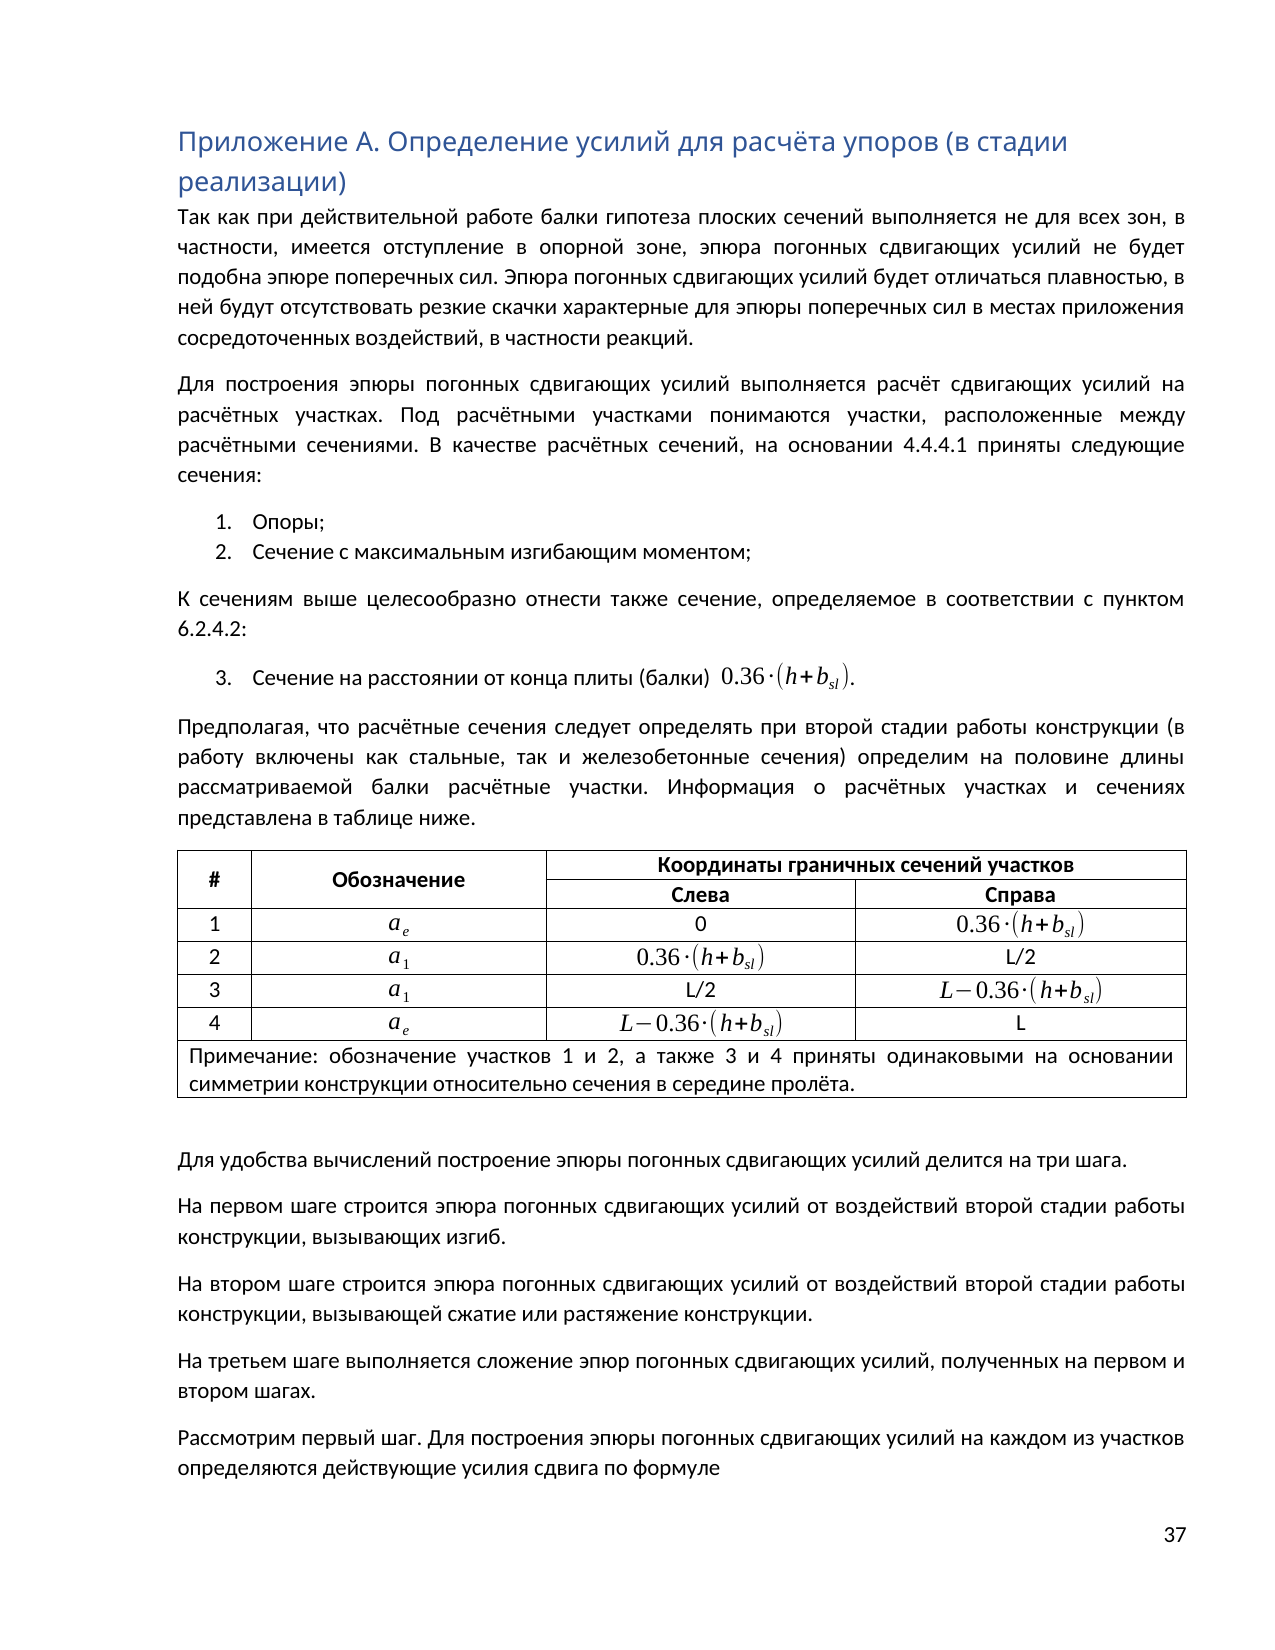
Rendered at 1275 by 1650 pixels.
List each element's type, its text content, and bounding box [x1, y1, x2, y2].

table_cell 1 [178, 909, 251, 941]
table_cell L/2 [547, 975, 855, 1007]
text Рассмотрим первый шаг. Для построения эпюры погонных сдвигающих усилий на каждом из участков определяются действующие усилия сдвига по формуле [177, 1423, 1186, 1481]
table_cell 0 [547, 909, 855, 941]
list Сечение с максимальным изгибающим моментом; [215, 537, 1186, 565]
text Предполагая, что расчётные сечения следует определять при второй стадии работы конструкции (в работу включены как стальные, так и железобетонные сечения) определим на половине длины рассматриваемой балки расчётные участки. Информация о расчётных участках и сечениях представлена в таблице ниже. [177, 712, 1186, 831]
table_cell 4 [178, 1008, 251, 1040]
table_cell L [856, 1008, 1186, 1040]
table_cell 2 [178, 942, 251, 974]
text На третьем шаге выполняется сложение эпюр погонных сдвигающих усилий, полученных на первом и втором шагах. [177, 1346, 1186, 1404]
table_cell [547, 1008, 855, 1040]
table_cell [252, 942, 546, 974]
table_cell [252, 975, 546, 1007]
table_header # [178, 851, 251, 908]
table_cell [252, 909, 546, 941]
subtitle Приложение А. Определение усилий для расчёта упоров (в стадии реализации) [177, 122, 1186, 199]
text К сечениям выше целесообразно отнести также сечение, определяемое в соответствии с пунктом 6.2.4.2: [177, 584, 1186, 642]
text На первом шаге строится эпюра погонных сдвигающих усилий от воздействий второй стадии работы конструкции, вызывающих изгиб. [177, 1192, 1186, 1250]
list Сечение на расстоянии от конца плиты (балки) . [215, 661, 1186, 693]
list Опоры; [215, 507, 1186, 535]
text На втором шаге строится эпюра погонных сдвигающих усилий от воздействий второй стадии работы конструкции, вызывающей сжатие или растяжение конструкции. [177, 1269, 1186, 1327]
table_header Обозначение [252, 851, 546, 908]
table_cell [547, 942, 855, 974]
table_cell [856, 909, 1186, 941]
table_cell [856, 975, 1186, 1007]
table_cell L/2 [856, 942, 1186, 974]
text Для удобства вычислений построение эпюры погонных сдвигающих усилий делится на три шага. [177, 1145, 1186, 1173]
table_cell 3 [178, 975, 251, 1007]
text Так как при действительной работе балки гипотеза плоских сечений выполняется не для всех зон, в частности, имеется отступление в опорной зоне, эпюра погонных сдвигающих усилий не будет подобна эпюре поперечных сил. Эпюра погонных сдвигающих усилий будет отличаться плавностью, в ней будут отсутствовать резкие скачки характерные для эпюры поперечных сил в местах приложения сосредоточенных воздействий, в частности реакций. [177, 202, 1186, 351]
table_header Координаты граничных сечений участков [547, 851, 1186, 879]
table_cell Слева [547, 880, 855, 908]
table_cell Справа [856, 880, 1186, 908]
table_cell Примечание: обозначение участков 1 и 2, а также 3 и 4 приняты одинаковыми на основании симметрии конструкции относительно сечения в середине пролёта. [178, 1041, 1186, 1097]
text Для построения эпюры погонных сдвигающих усилий выполняется расчёт сдвигающих усилий на расчётных участках. Под расчётными участками понимаются участки, расположенные между расчётными сечениями. В качестве расчётных сечений, на основании 4.4.4.1 приняты следующие сечения: [177, 369, 1186, 488]
table_cell [252, 1008, 546, 1040]
